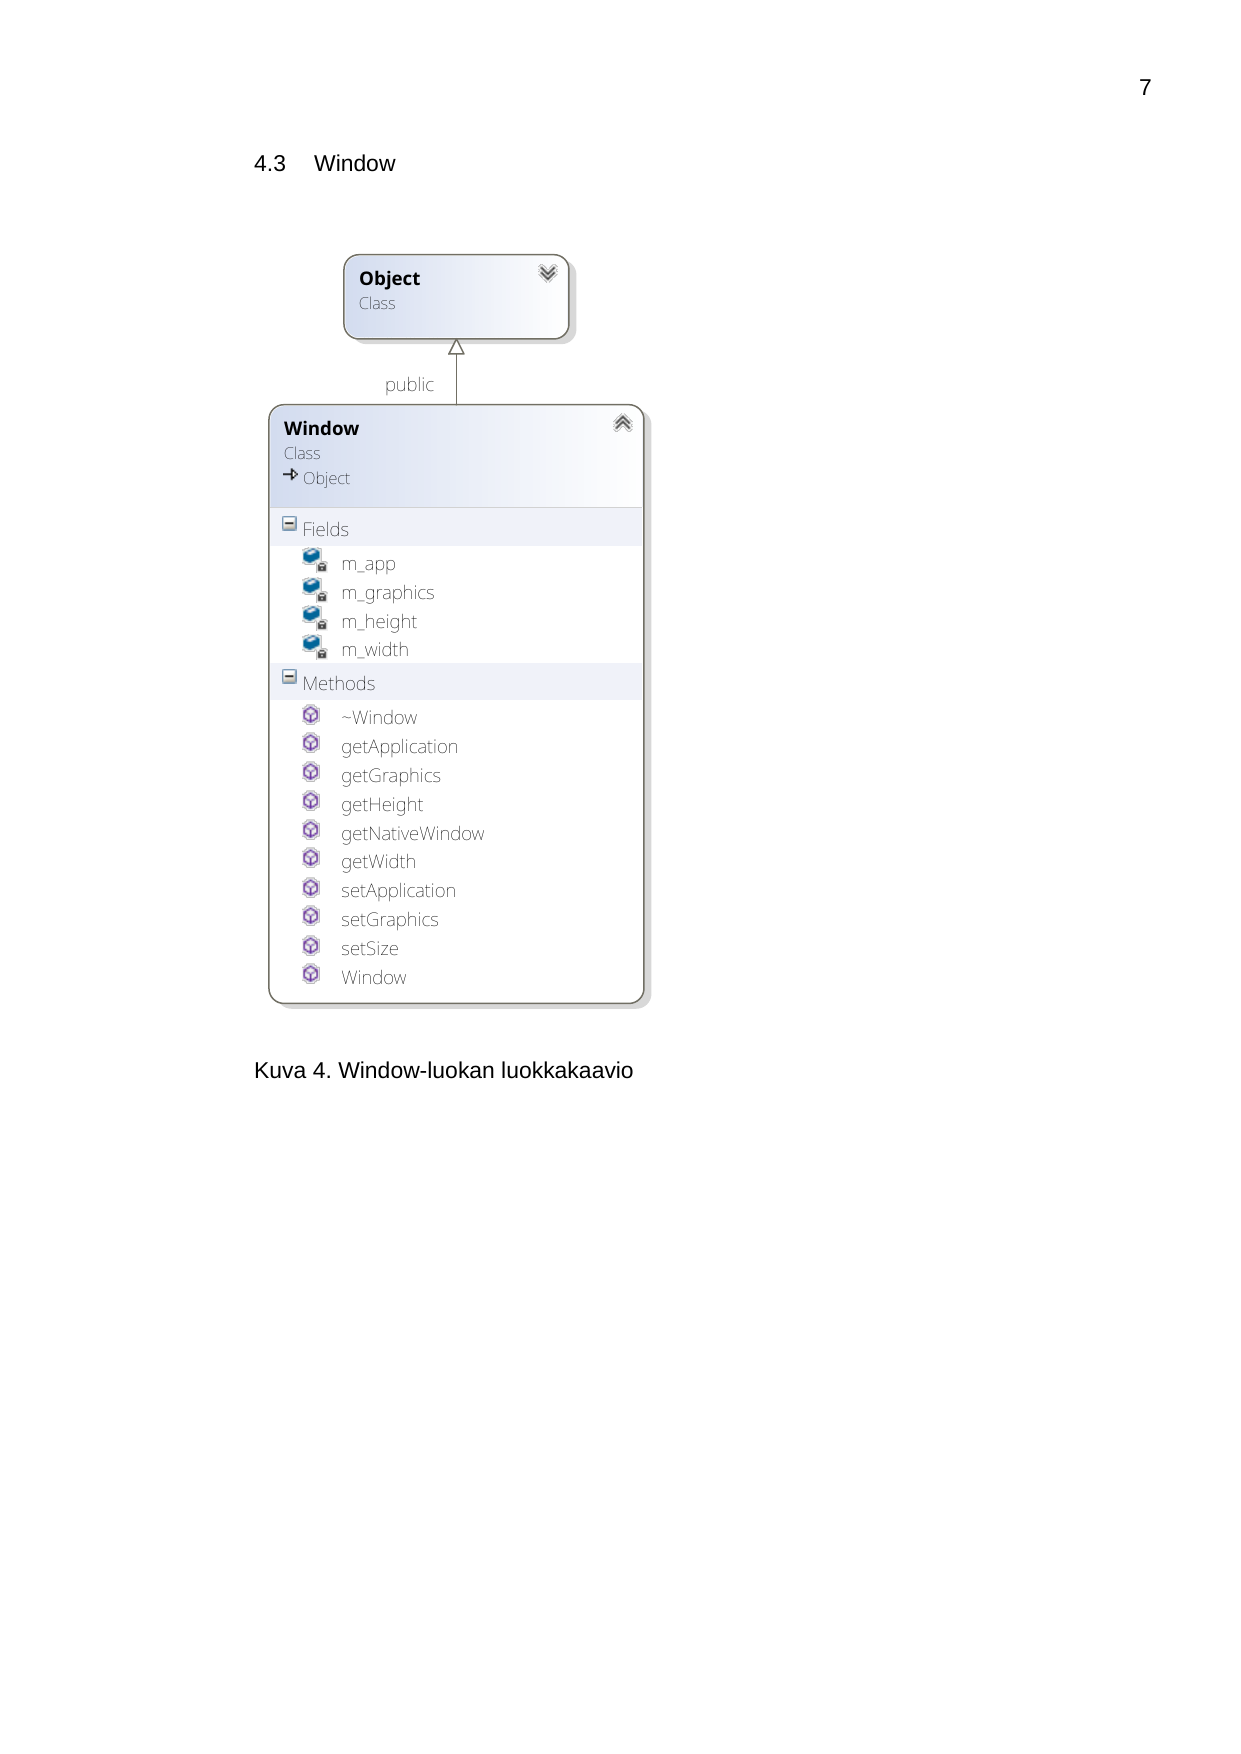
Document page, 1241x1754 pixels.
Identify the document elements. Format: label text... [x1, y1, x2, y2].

subtitle Window [254, 150, 1152, 177]
